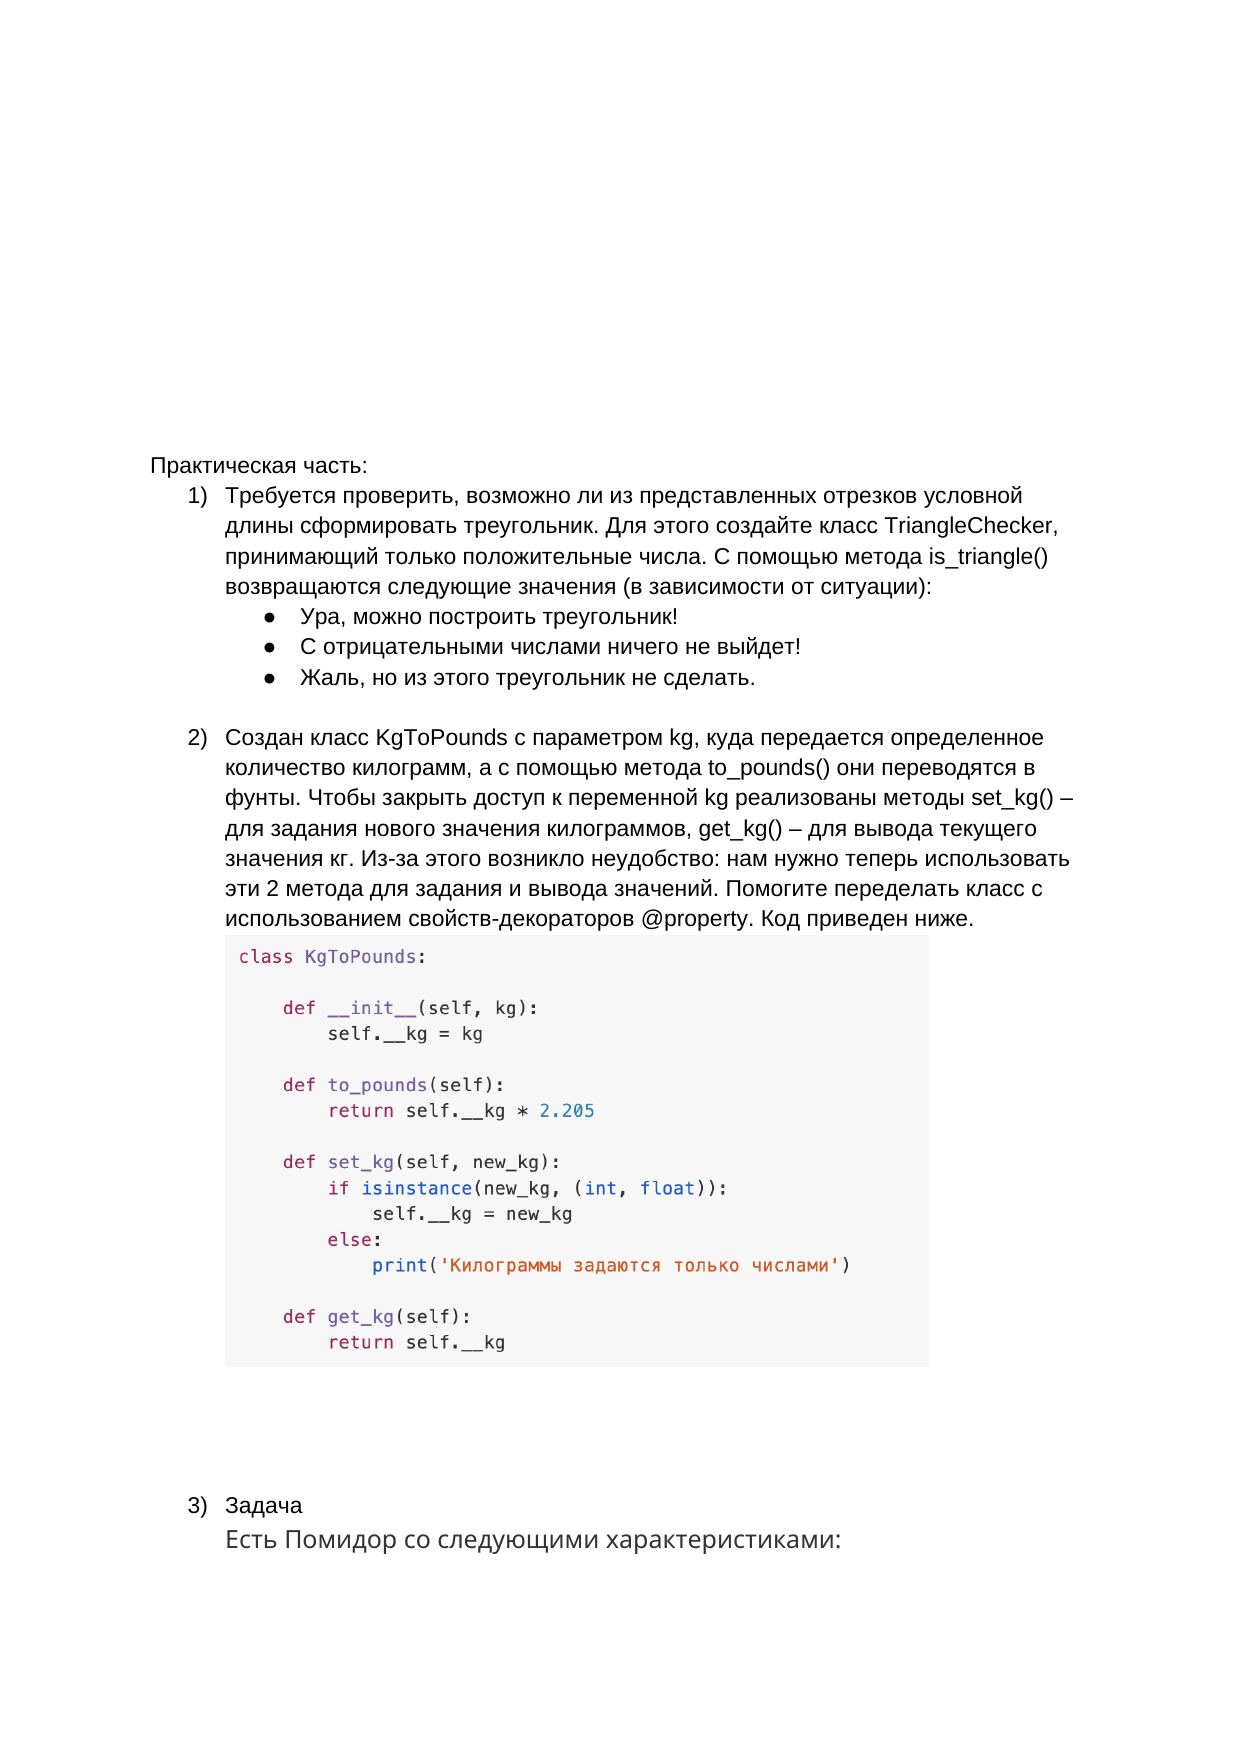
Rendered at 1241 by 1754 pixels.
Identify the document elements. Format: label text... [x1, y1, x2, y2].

list С отрицательными числами ничего не выйдет! [262, 633, 1090, 660]
text Практическая часть: [150, 452, 1090, 478]
list Задача [187, 1492, 1090, 1518]
text Есть Помидор со следующими характеристиками: [225, 1522, 1090, 1556]
list Создан класс KgToPounds с параметром kg, куда передается определенное количество килограмм, а с помощью метода to_pounds() они переводятся в фунты. Чтобы закрыть доступ к переменной kg реализованы методы set_kg() – для задания нового значения килограммов, get_kg() – для вывода текущего значения кг. Из-за этого возникло неудобство: нам нужно теперь использовать эти 2 метода для задания и вывода значений. Помогите переделать класс с использованием свойств-декораторов @property. Код приведен ниже. [187, 724, 1090, 932]
picture [225, 935, 929, 1367]
list Жаль, но из этого треугольник не сделать. [262, 663, 1090, 690]
list Требуется проверить, возможно ли из представленных отрезков условной длины сформировать треугольник. Для этого создайте класс TriangleChecker, принимающий только положительные числа. С помощью метода is_triangle() возвращаются следующие значения (в зависимости от ситуации): [187, 482, 1090, 599]
list Ура, можно построить треугольник! [262, 603, 1090, 629]
